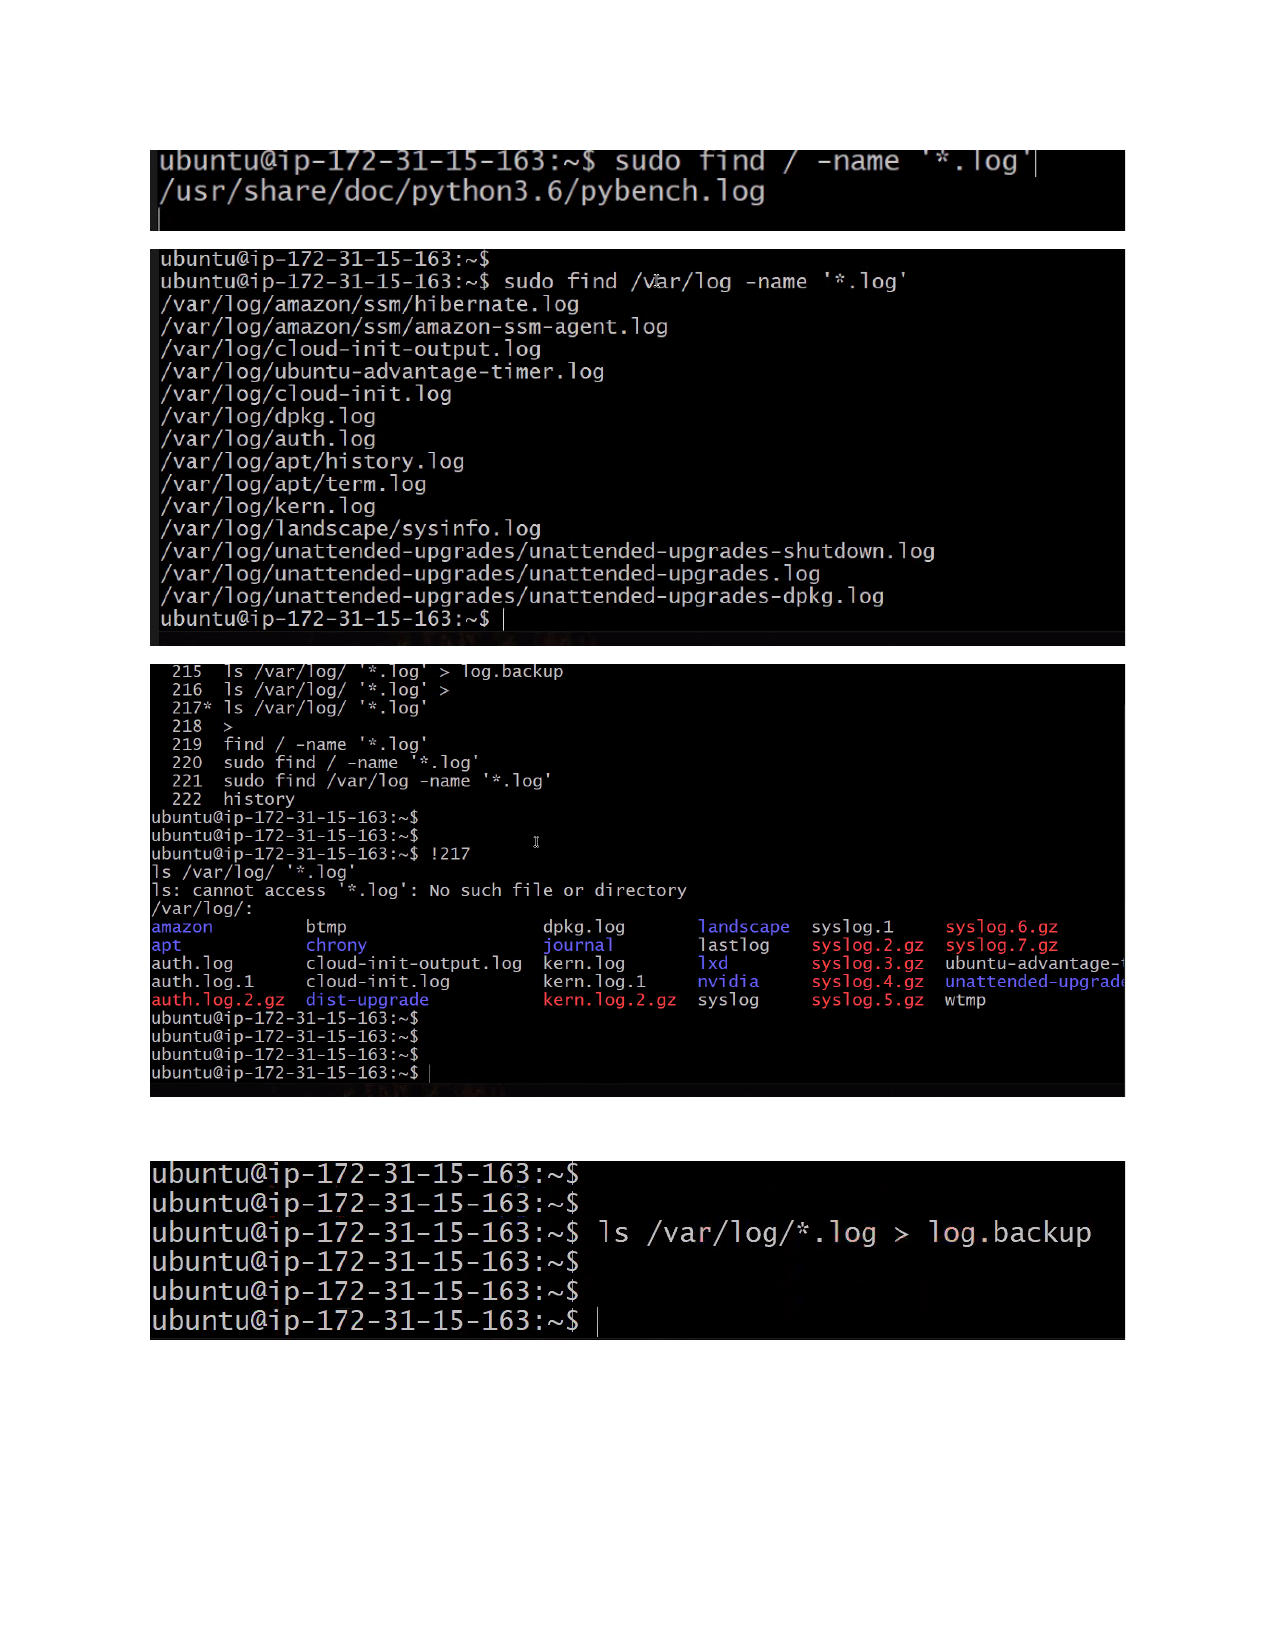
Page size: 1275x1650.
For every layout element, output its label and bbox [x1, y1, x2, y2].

picture [150, 249, 1125, 646]
picture [150, 150, 1125, 231]
picture [150, 664, 1125, 1097]
picture [150, 1161, 1125, 1340]
